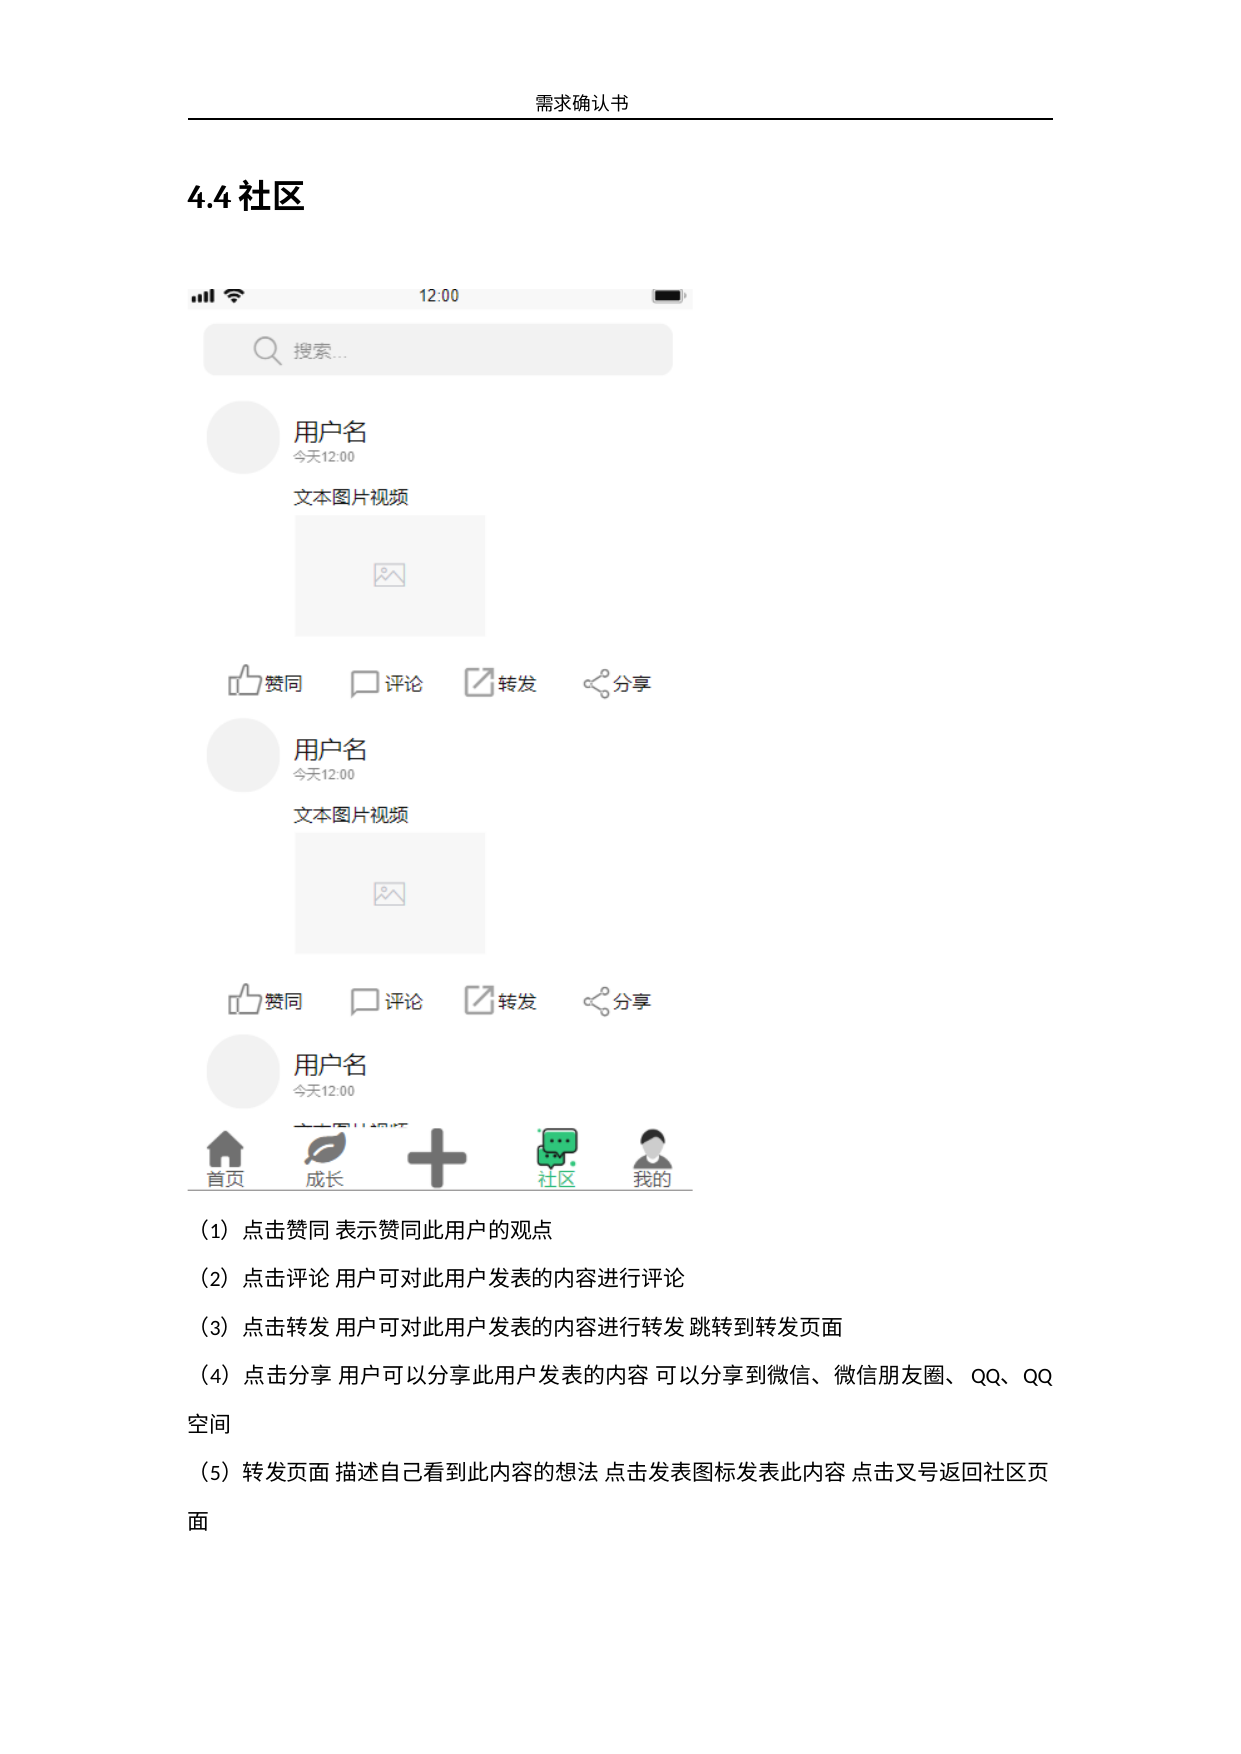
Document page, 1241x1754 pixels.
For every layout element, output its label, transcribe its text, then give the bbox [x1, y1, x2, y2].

text （3）点击转发 用户可对此用户发表的内容进行转发 跳转到转发页面 [187, 1309, 1053, 1342]
subtitle 4.4社区 [187, 162, 1053, 227]
text （1）点击赞同 表示赞同此用户的观点 [187, 1212, 1053, 1245]
text （4）点击分享 用户可以分享此用户发表的内容 可以分享到微信、微信朋友圈、QQ、QQ空间 [187, 1357, 1053, 1439]
picture [187, 289, 693, 1191]
text （5）转发页面 描述自己看到此内容的想法 点击发表图标发表此内容 点击叉号返回社区页面 [187, 1454, 1053, 1536]
text （2）点击评论 用户可对此用户发表的内容进行评论 [187, 1261, 1053, 1293]
